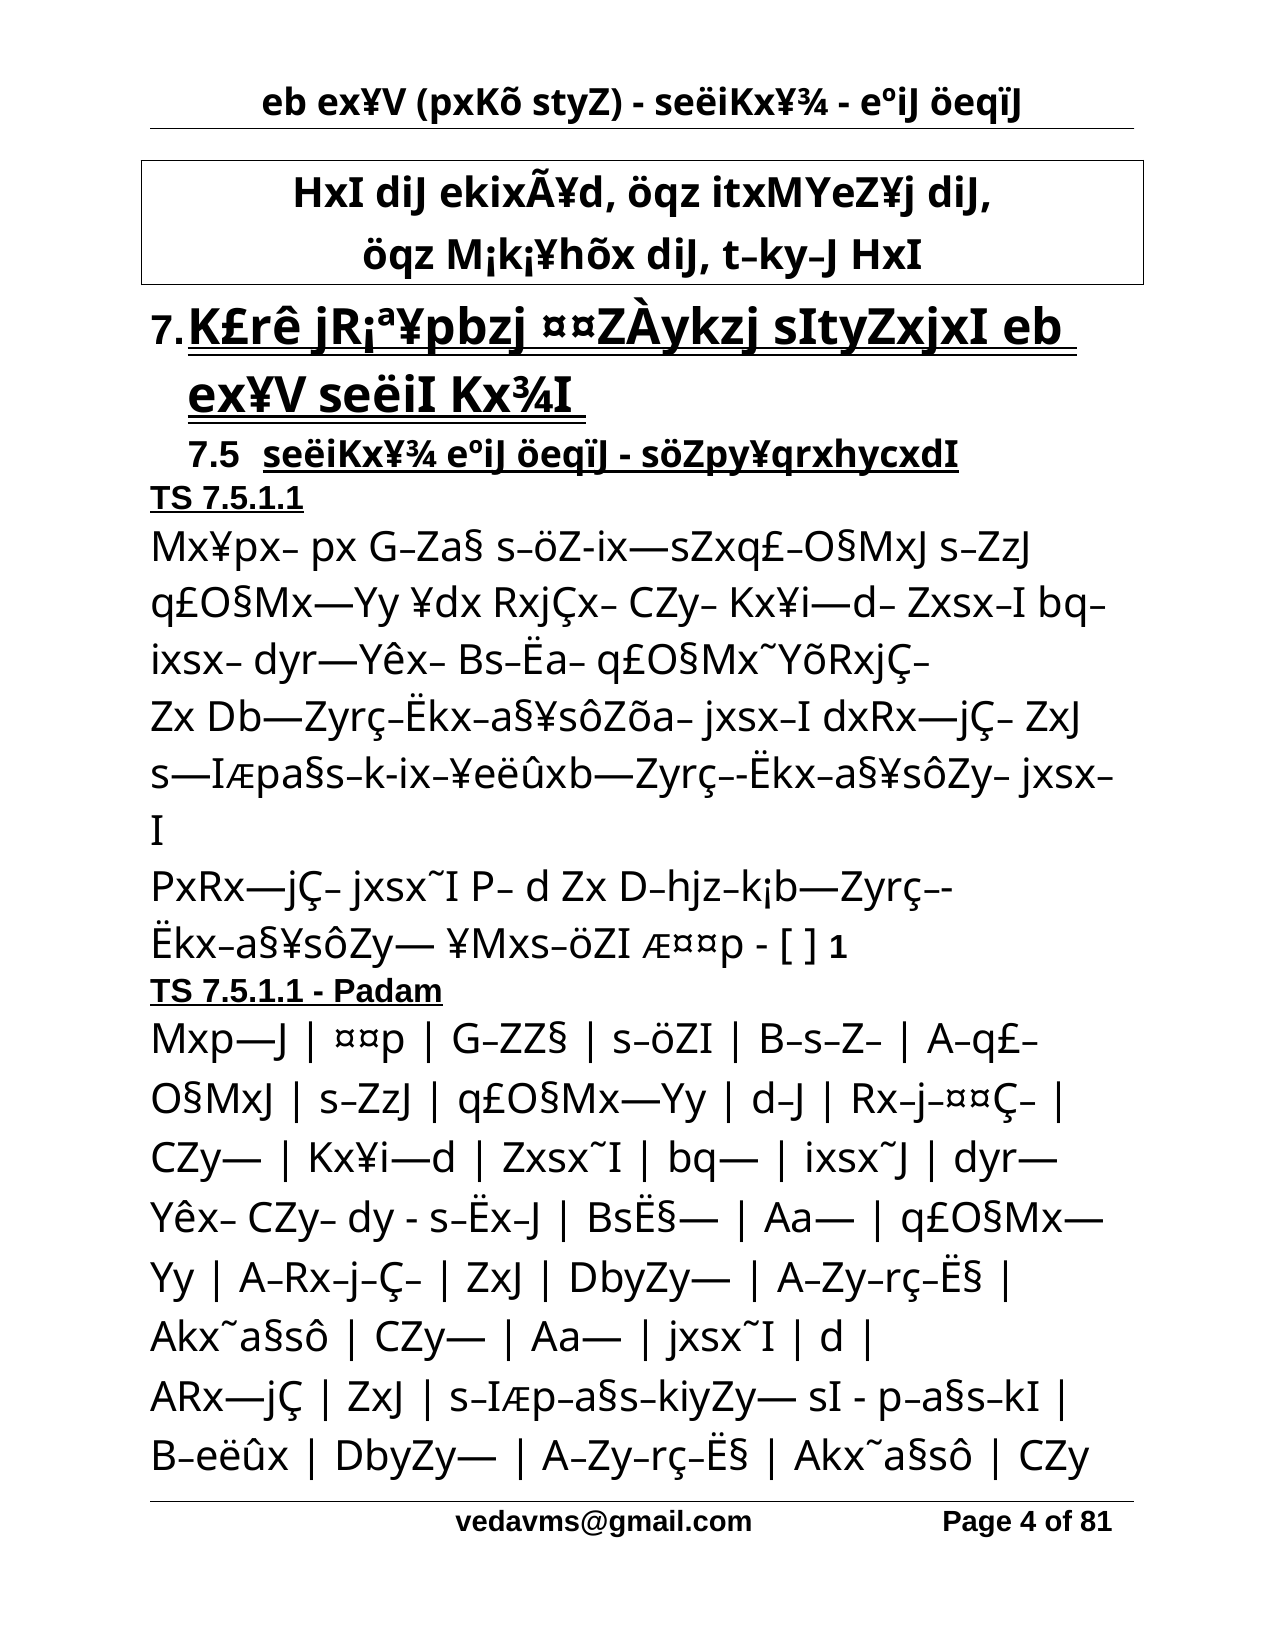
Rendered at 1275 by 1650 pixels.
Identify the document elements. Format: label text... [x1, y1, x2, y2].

text s—IÆpa§s–k-ix–¥eëûxb—Zyrç–-Ëkx–a§¥sôZy– jxsx–I [150, 743, 1124, 857]
text Ëkx–a§¥sôZy— ¥Mxs–öZI Æ¤¤p - [ ] 1 [150, 914, 1124, 971]
subtitle K£rê jR¡ª¥pbzj ¤¤ZÀykzj sItyZxjxI eb ex¥V seëiI Kx¾I [150, 291, 1134, 427]
subtitle seëiKx¥¾ eºiJ öeqïJ - söZpy¥qrxhycxdI [187, 427, 1178, 478]
text TS 7.5.1.1 - Padam [150, 971, 1124, 1009]
text q£O§Mx—Yy ¥dx RxjÇx– CZy– Kx¥i—d– Zxsx–I bq– ixsx– dyr—Yêx– Bs–Ëa– q£O§Mx˜YõRxjÇ– [150, 573, 1124, 687]
text Zx Db—Zyrç–Ëkx–a§¥sôZõa– jxsx–I dxRx—jÇ– ZxJ [150, 687, 1124, 743]
text B–eëûx | DbyZy— | A–Zy–rç–Ë§ | Akx˜a§sô | CZy— | [150, 1426, 1124, 1483]
text Mx¥px– px G–Za§ s–öZ-ix—sZxq£–O§MxJ s–ZzJ [150, 516, 1124, 573]
text ARx—jÇ | ZxJ | s–IÆp–a§s–kiyZy— sI - p–a§s–kI | [150, 1367, 1124, 1423]
text Mxp—J | ¤¤p | G–ZZ§ | s–öZI | B–s–Z– | A–q£–O§MxJ | s–ZzJ | q£O§Mx—Yy | d–J | Rx–j–¤¤Ç– | CZy— | Kx¥i—d | Zxsx˜I | bq— | ixsx˜J | dyr—Yêx– CZy– dy - s–Ëx–J | BsË§— | Aa— | q£O§Mx—Yy | A–Rx–j–Ç– | ZxJ | DbyZy— | A–Zy–rç–Ë§ | Akx˜a§sô | CZy— | Aa— | jxsx˜I | d | [150, 1009, 1124, 1364]
text PxRx—jÇ– jxsx˜I P– d Zx D–hjz–k¡b—Zyrç–- [150, 857, 1124, 914]
text öqz M¡k¡¥hõx diJ, t–ky–J HxI [142, 222, 1143, 284]
text TS 7.5.1.1 [150, 478, 1124, 516]
text HxI diJ ekixÃ¥d, öqz itxMYeZ¥j diJ, [142, 161, 1143, 219]
